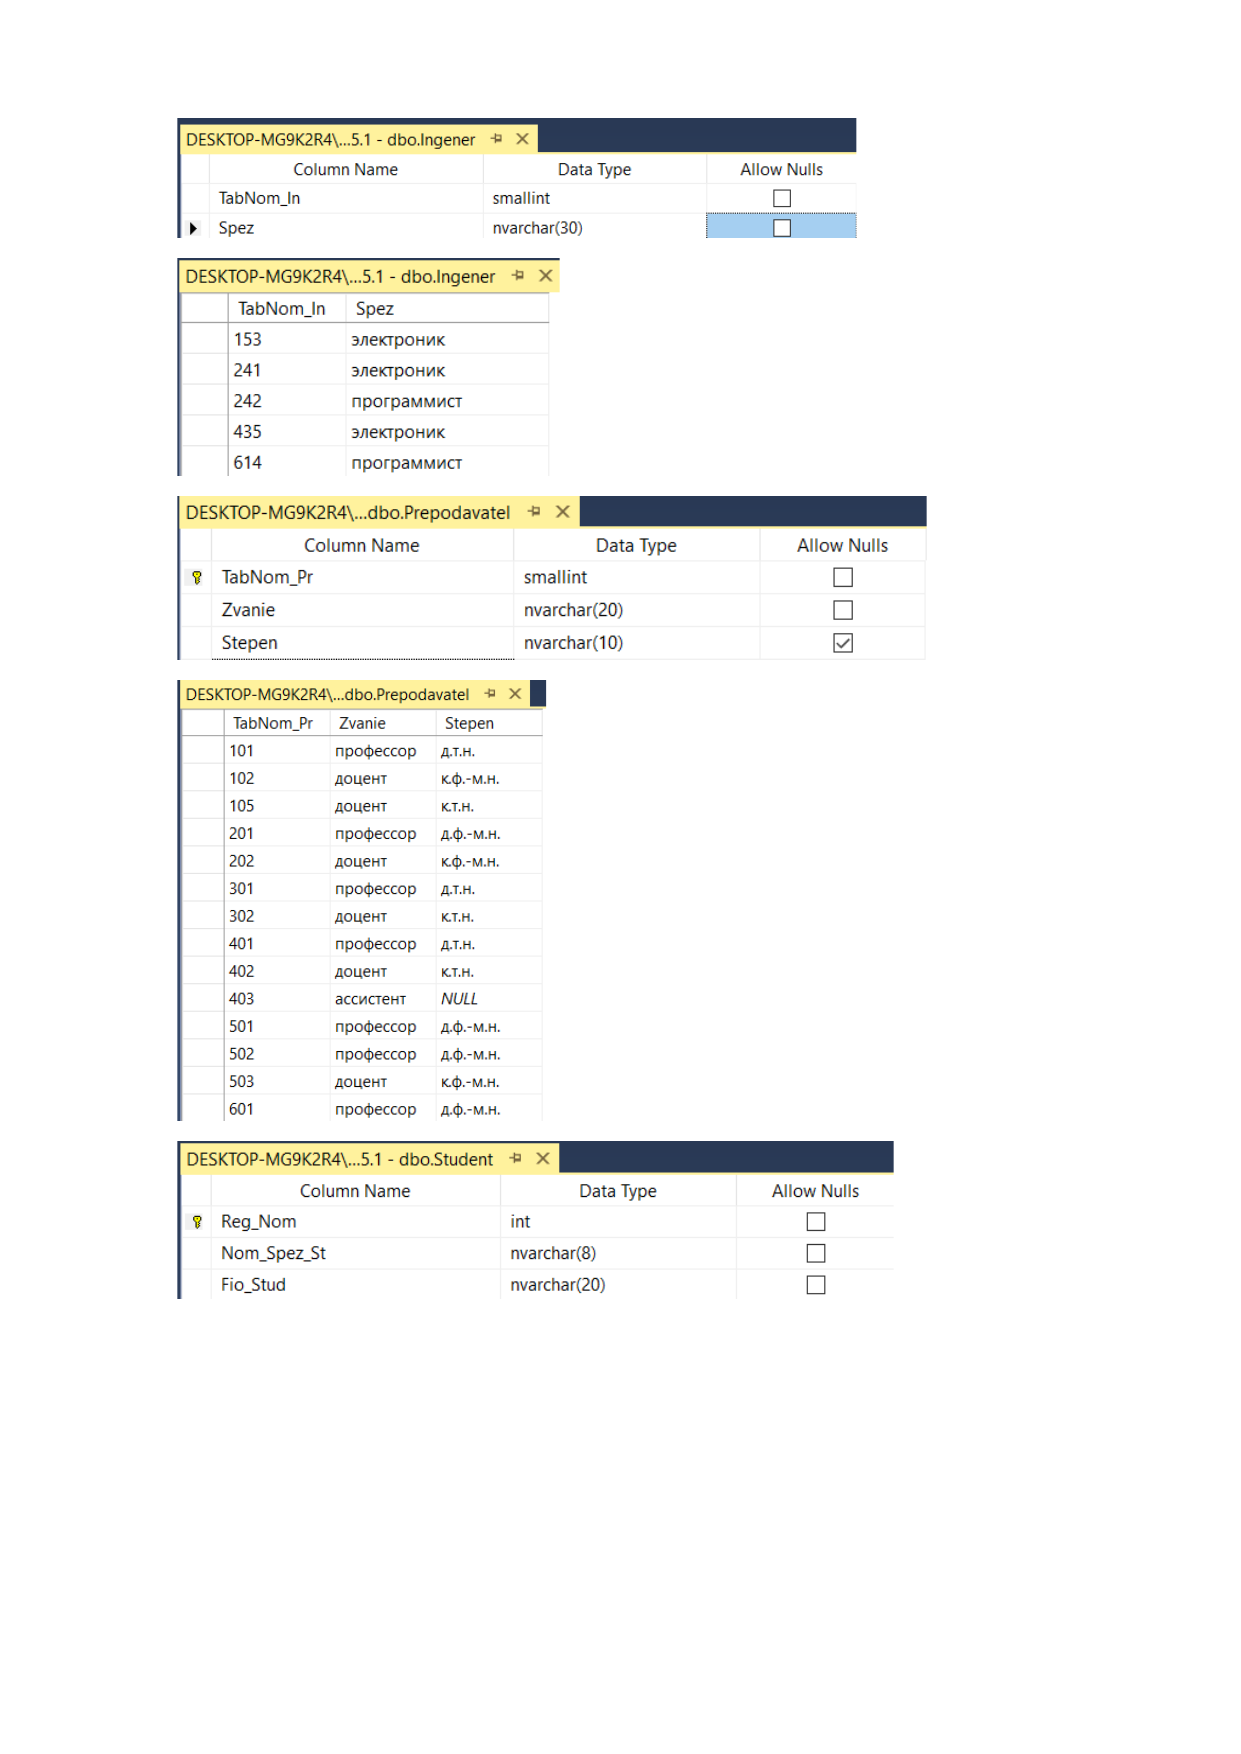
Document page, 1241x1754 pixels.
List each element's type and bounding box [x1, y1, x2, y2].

picture [177, 118, 857, 238]
picture [177, 496, 927, 660]
picture [177, 1141, 894, 1299]
picture [177, 680, 547, 1121]
picture [177, 258, 560, 476]
